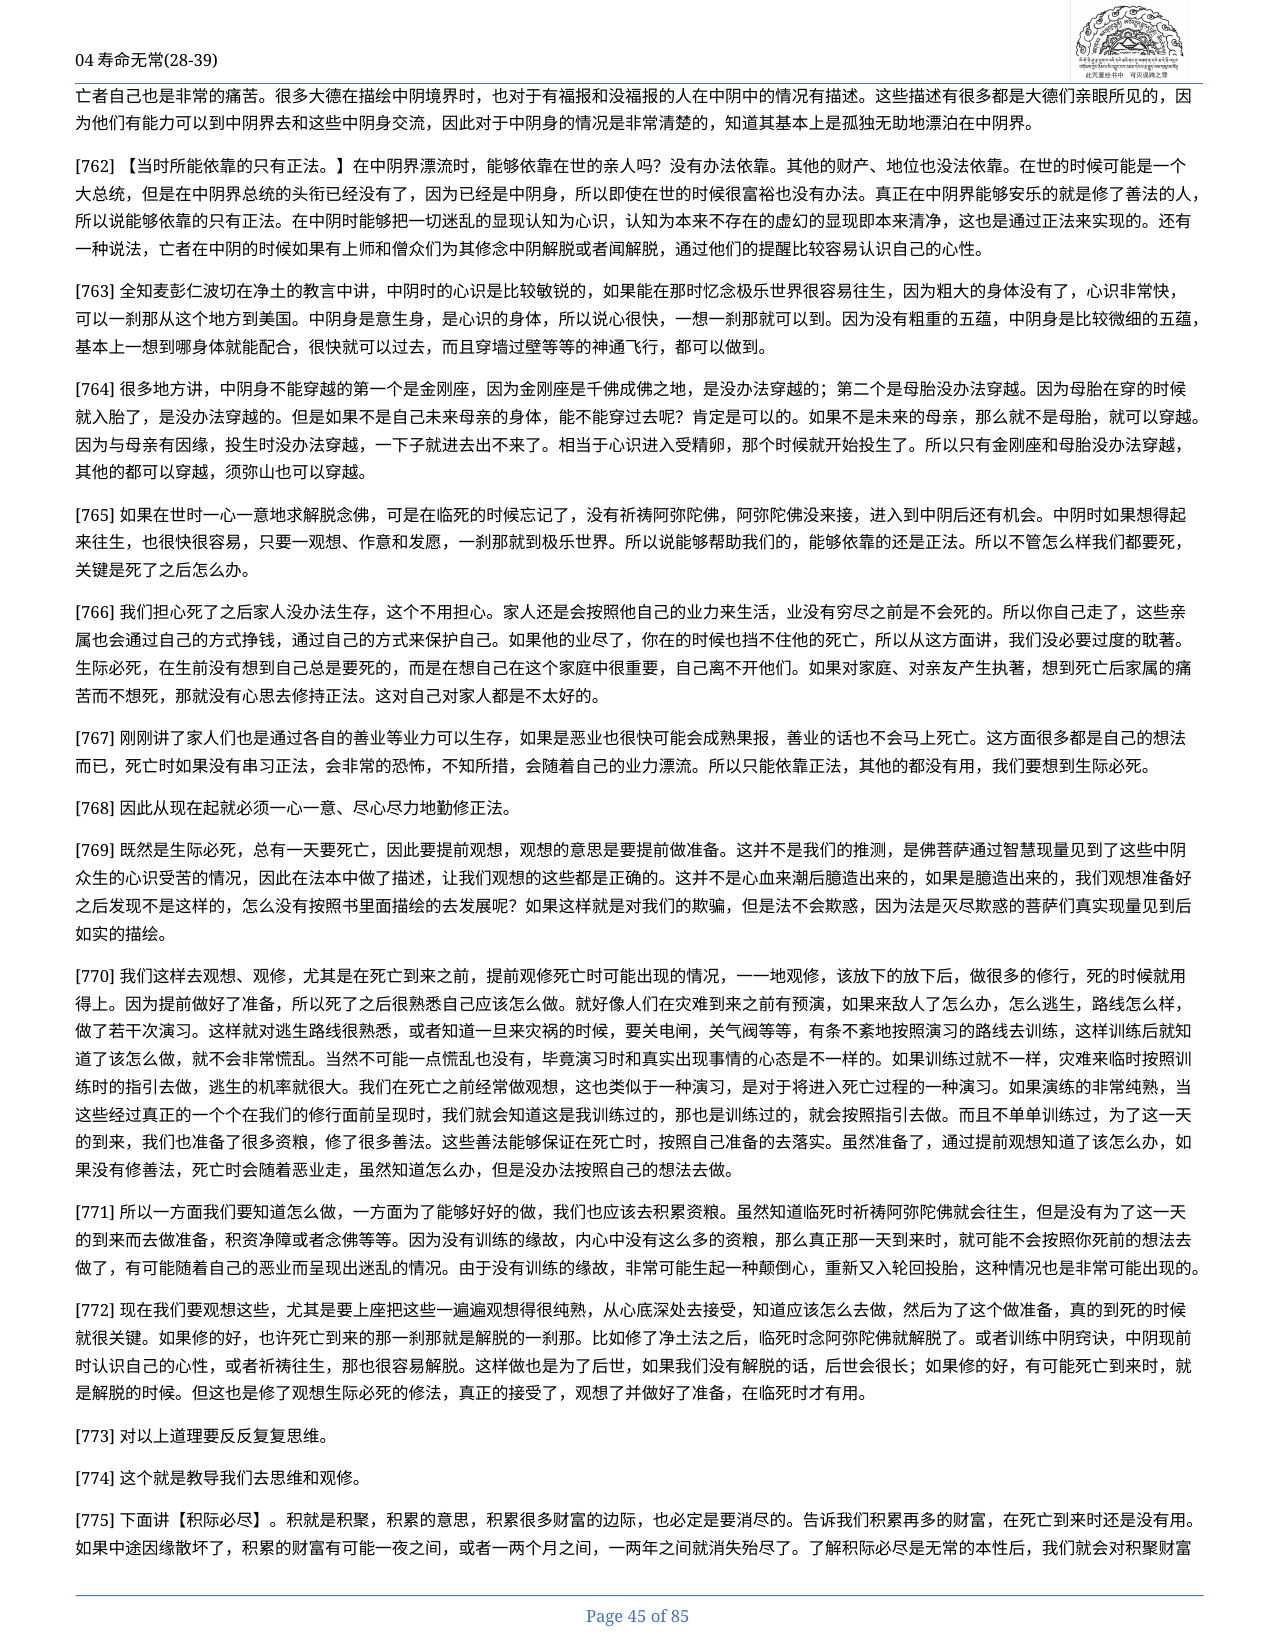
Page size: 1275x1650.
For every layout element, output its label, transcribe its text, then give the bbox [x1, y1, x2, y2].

text [766] 我们担心死了之后家人没办法生存，这个不用担心。家人还是会按照他自己的业力来生活，业没有穷尽之前是不会死的。所以你自己走了，这些亲属也会通过自己的方式挣钱，通过自己的方式来保护自己。如果他的业尽了，你在的时候也挡不住他的死亡，所以从这方面讲，我们没必要过度的耽著。生际必死，在生前没有想到自己总是要死的，而是在想自己在这个家庭中很重要，自己离不开他们。如果对家庭、对亲友产生执著，想到死亡后家属的痛苦而不想死，那就没有心思去修持正法。这对自己对家人都是不太好的。 [75, 599, 1200, 707]
text [773] 对以上道理要反反复复思维。 [75, 1423, 1200, 1447]
picture [1070, 0, 1190, 83]
text [764] 很多地方讲，中阴身不能穿越的第一个是金刚座，因为金刚座是千佛成佛之地，是没办法穿越的；第二个是母胎没办法穿越。因为母胎在穿的时候就入胎了，是没办法穿越的。但是如果不是自己未来母亲的身体，能不能穿过去呢？肯定是可以的。如果不是未来的母亲，那么就不是母胎，就可以穿越。因为与母亲有因缘，投生时没办法穿越，一下子就进去出不来了。相当于心识进入受精卵，那个时候就开始投生了。所以只有金刚座和母胎没办法穿越，其他的都可以穿越，须弥山也可以穿越。 [75, 376, 1200, 483]
text [765] 如果在世时一心一意地求解脱念佛，可是在临死的时候忘记了，没有祈祷阿弥陀佛，阿弥陀佛没来接，进入到中阴后还有机会。中阴时如果想得起来往生，也很快很容易，只要一观想、作意和发愿，一刹那就到极乐世界。所以说能够帮助我们的，能够依靠的还是正法。所以不管怎么样我们都要死，关键是死了之后怎么办。 [75, 502, 1200, 581]
text [774] 这个就是教导我们去思维和观修。 [75, 1465, 1200, 1489]
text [75, 83, 1200, 134]
text [769] 既然是生际必死，总有一天要死亡，因此要提前观想，观想的意思是要提前做准备。这并不是我们的推测，是佛菩萨通过智慧现量见到了这些中阴众生的心识受苦的情况，因此在法本中做了描述，让我们观想的这些都是正确的。这并不是心血来潮后臆造出来的，如果是臆造出来的，我们观想准备好之后发现不是这样的，怎么没有按照书里面描绘的去发展呢？如果这样就是对我们的欺骗，但是法不会欺惑，因为法是灭尽欺惑的菩萨们真实现量见到后如实的描绘。 [75, 837, 1200, 945]
text [767] 刚刚讲了家人们也是通过各自的善业等业力可以生存，如果是恶业也很快可能会成熟果报，善业的话也不会马上死亡。这方面很多都是自己的想法而已，死亡时如果没有串习正法，会非常的恐怖，不知所措，会随着自己的业力漂流。所以只能依靠正法，其他的都没有用，我们要想到生际必死。 [75, 725, 1200, 777]
text [772] 现在我们要观想这些，尤其是要上座把这些一遍遍观想得很纯熟，从心底深处去接受，知道应该怎么去做，然后为了这个做准备，真的到死的时候就很关键。如果修的好，也许死亡到来的那一刹那就是解脱的一刹那。比如修了净土法之后，临死时念阿弥陀佛就解脱了。或者训练中阴窍诀，中阴现前时认识自己的心性，或者祈祷往生，那也很容易解脱。这样做也是为了后世，如果我们没有解脱的话，后世会很长；如果修的好，有可能死亡到来时，就是解脱的时候。但这也是修了观想生际必死的修法，真正的接受了，观想了并做好了准备，在临死时才有用。 [75, 1297, 1200, 1404]
text [762] 【当时所能依靠的只有正法。】在中阴界漂流时，能够依靠在世的亲人吗？没有办法依靠。其他的财产、地位也没法依靠。在世的时候可能是一个大总统，但是在中阴界总统的头衔已经没有了，因为已经是中阴身，所以即使在世的时候很富裕也没有办法。真正在中阴界能够安乐的就是修了善法的人，所以说能够依靠的只有正法。在中阴时能够把一切迷乱的显现认知为心识，认知为本来不存在的虚幻的显现即本来清净，这也是通过正法来实现的。还有一种说法，亡者在中阴的时候如果有上师和僧众们为其修念中阴解脱或者闻解脱，通过他们的提醒比较容易认识自己的心性。 [75, 153, 1200, 260]
text [770] 我们这样去观想、观修，尤其是在死亡到来之前，提前观修死亡时可能出现的情况，一一地观修，该放下的放下后，做很多的修行，死的时候就用得上。因为提前做好了准备，所以死了之后很熟悉自己应该怎么做。就好像人们在灾难到来之前有预演，如果来敌人了怎么办，怎么逃生，路线怎么样，做了若干次演习。这样就对逃生路线很熟悉，或者知道一旦来灾祸的时候，要关电闸，关气阀等等，有条不紊地按照演习的路线去训练，这样训练后就知道了该怎么做，就不会非常慌乱。当然不可能一点慌乱也没有，毕竟演习时和真实出现事情的心态是不一样的。如果训练过就不一样，灾难来临时按照训练时的指引去做，逃生的机率就很大。我们在死亡之前经常做观想，这也类似于一种演习，是对于将进入死亡过程的一种演习。如果演练的非常纯熟，当这些经过真正的一个个在我们的修行面前呈现时，我们就会知道这是我训练过的，那也是训练过的，就会按照指引去做。而且不单单训练过，为了这一天的到来，我们也准备了很多资粮，修了很多善法。这些善法能够保证在死亡时，按照自己准备的去落实。虽然准备了，通过提前观想知道了该怎么办，如果没有修善法，死亡时会随着恶业走，虽然知道怎么办，但是没办法按照自己的想法去做。 [75, 963, 1200, 1181]
text [763] 全知麦彭仁波切在净土的教言中讲，中阴时的心识是比较敏锐的，如果能在那时忆念极乐世界很容易往生，因为粗大的身体没有了，心识非常快，可以一刹那从这个地方到美国。中阴身是意生身，是心识的身体，所以说心很快，一想一刹那就可以到。因为没有粗重的五蕴，中阴身是比较微细的五蕴，基本上一想到哪身体就能配合，很快就可以过去，而且穿墙过壁等等的神通飞行，都可以做到。 [75, 278, 1200, 358]
text [768] 因此从现在起就必须一心一意、尽心尽力地勤修正法。 [75, 795, 1200, 819]
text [75, 1507, 1200, 1559]
text [771] 所以一方面我们要知道怎么做，一方面为了能够好好的做，我们也应该去积累资粮。虽然知道临死时祈祷阿弥陀佛就会往生，但是没有为了这一天的到来而去做准备，积资净障或者念佛等等。因为没有训练的缘故，内心中没有这么多的资粮，那么真正那一天到来时，就可能不会按照你死前的想法去做了，有可能随着自己的恶业而呈现出迷乱的情况。由于没有训练的缘故，非常可能生起一种颠倒心，重新又入轮回投胎，这种情况也是非常可能出现的。 [75, 1199, 1200, 1279]
